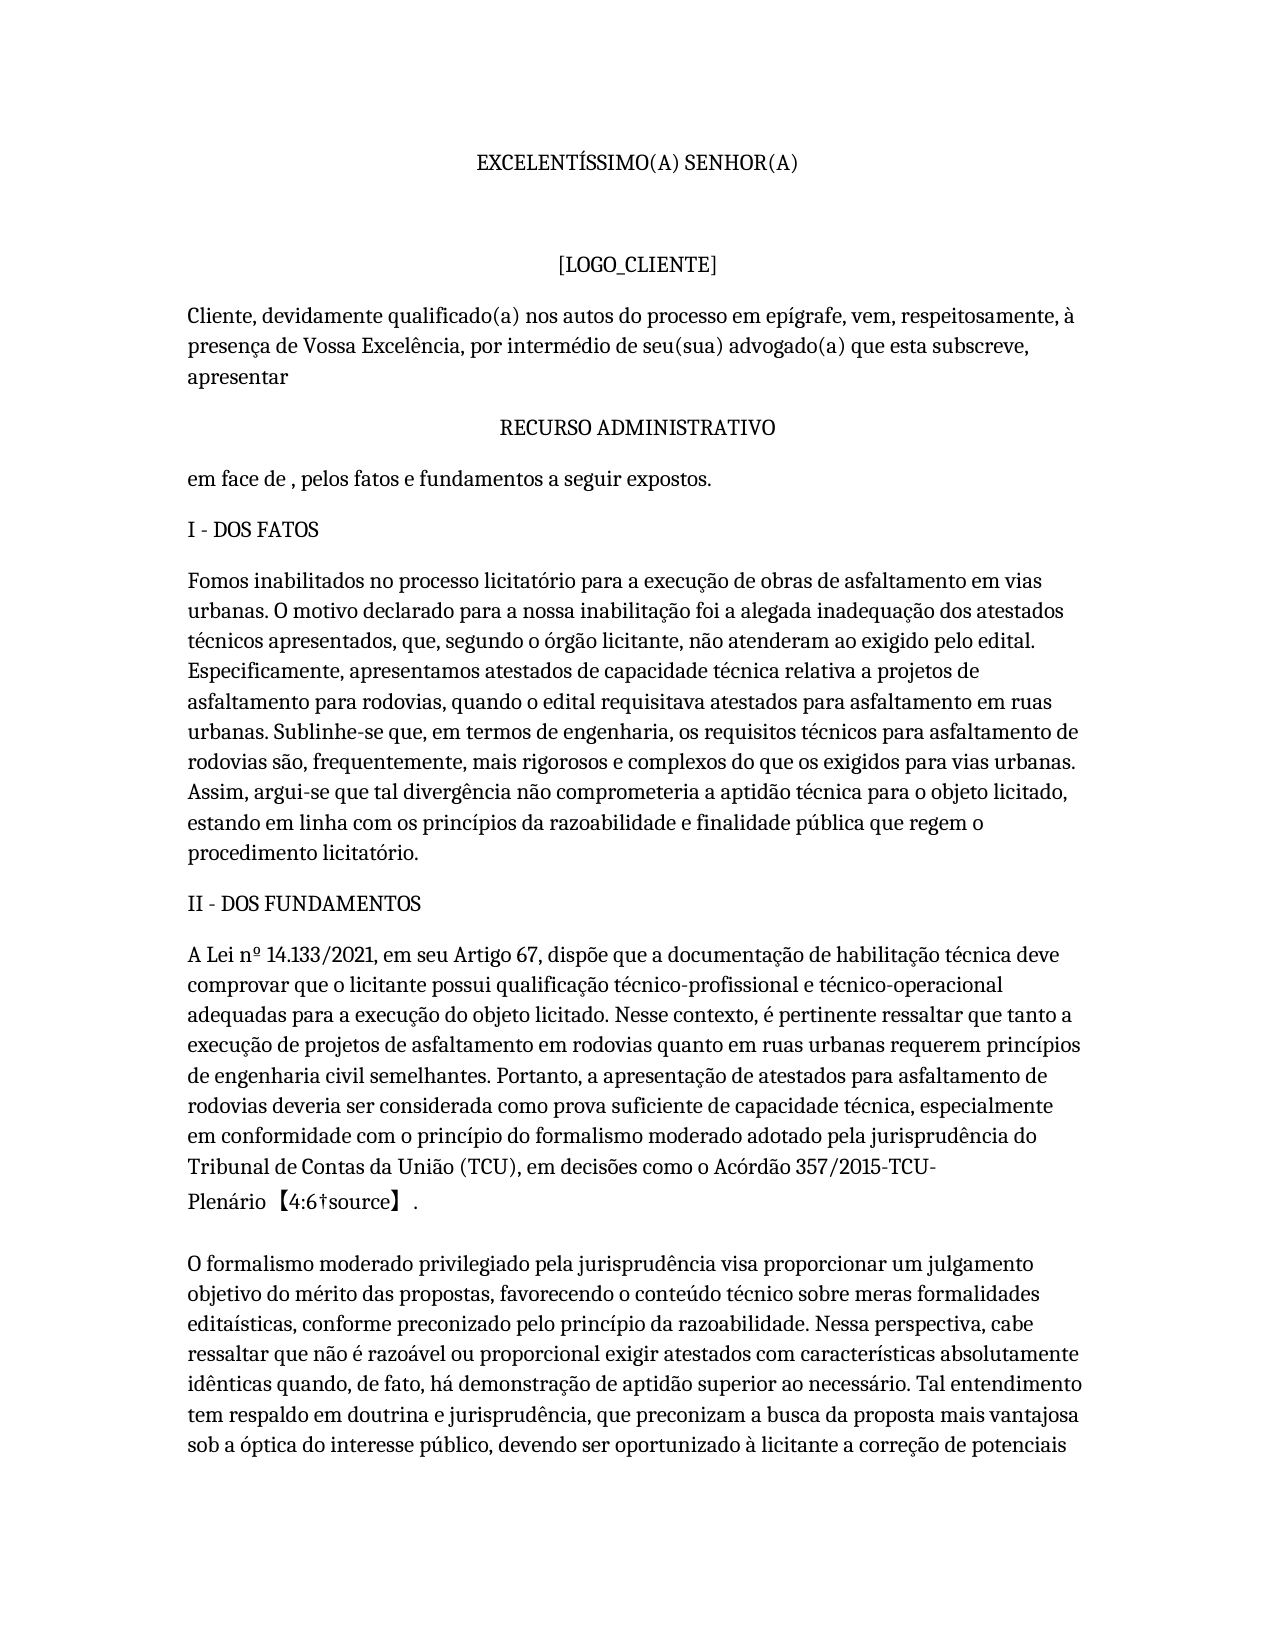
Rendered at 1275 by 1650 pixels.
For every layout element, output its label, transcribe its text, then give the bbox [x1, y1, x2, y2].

text [LOGO_CLIENTE] [187, 252, 1087, 278]
text EXCELENTÍSSIMO(A) SENHOR(A) [187, 150, 1087, 176]
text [187, 942, 1087, 1458]
text RECURSO ADMINISTRATIVO [187, 414, 1087, 441]
text I - DOS FATOS [187, 517, 1087, 543]
text II - DOS FUNDAMENTOS [187, 891, 1087, 917]
text em face de , pelos fatos e fundamentos a seguir expostos. [187, 466, 1087, 492]
text Cliente, devidamente qualificado(a) nos autos do processo em epígrafe, vem, respeitosamente, à presença de Vossa Excelência, por intermédio de seu(sua) advogado(a) que esta subscreve, apresentar [187, 303, 1087, 390]
text Fomos inabilitados no processo licitatório para a execução de obras de asfaltamento em vias urbanas. O motivo declarado para a nossa inabilitação foi a alegada inadequação dos atestados técnicos apresentados, que, segundo o órgão licitante, não atenderam ao exigido pelo edital. Especificamente, apresentamos atestados de capacidade técnica relativa a projetos de asfaltamento para rodovias, quando o edital requisitava atestados para asfaltamento em ruas urbanas. Sublinhe-se que, em termos de engenharia, os requisitos técnicos para asfaltamento de rodovias são, frequentemente, mais rigorosos e complexos do que os exigidos para vias urbanas. Assim, argui-se que tal divergência não comprometeria a aptidão técnica para o objeto licitado, estando em linha com os princípios da razoabilidade e finalidade pública que regem o procedimento licitatório. [187, 568, 1087, 866]
